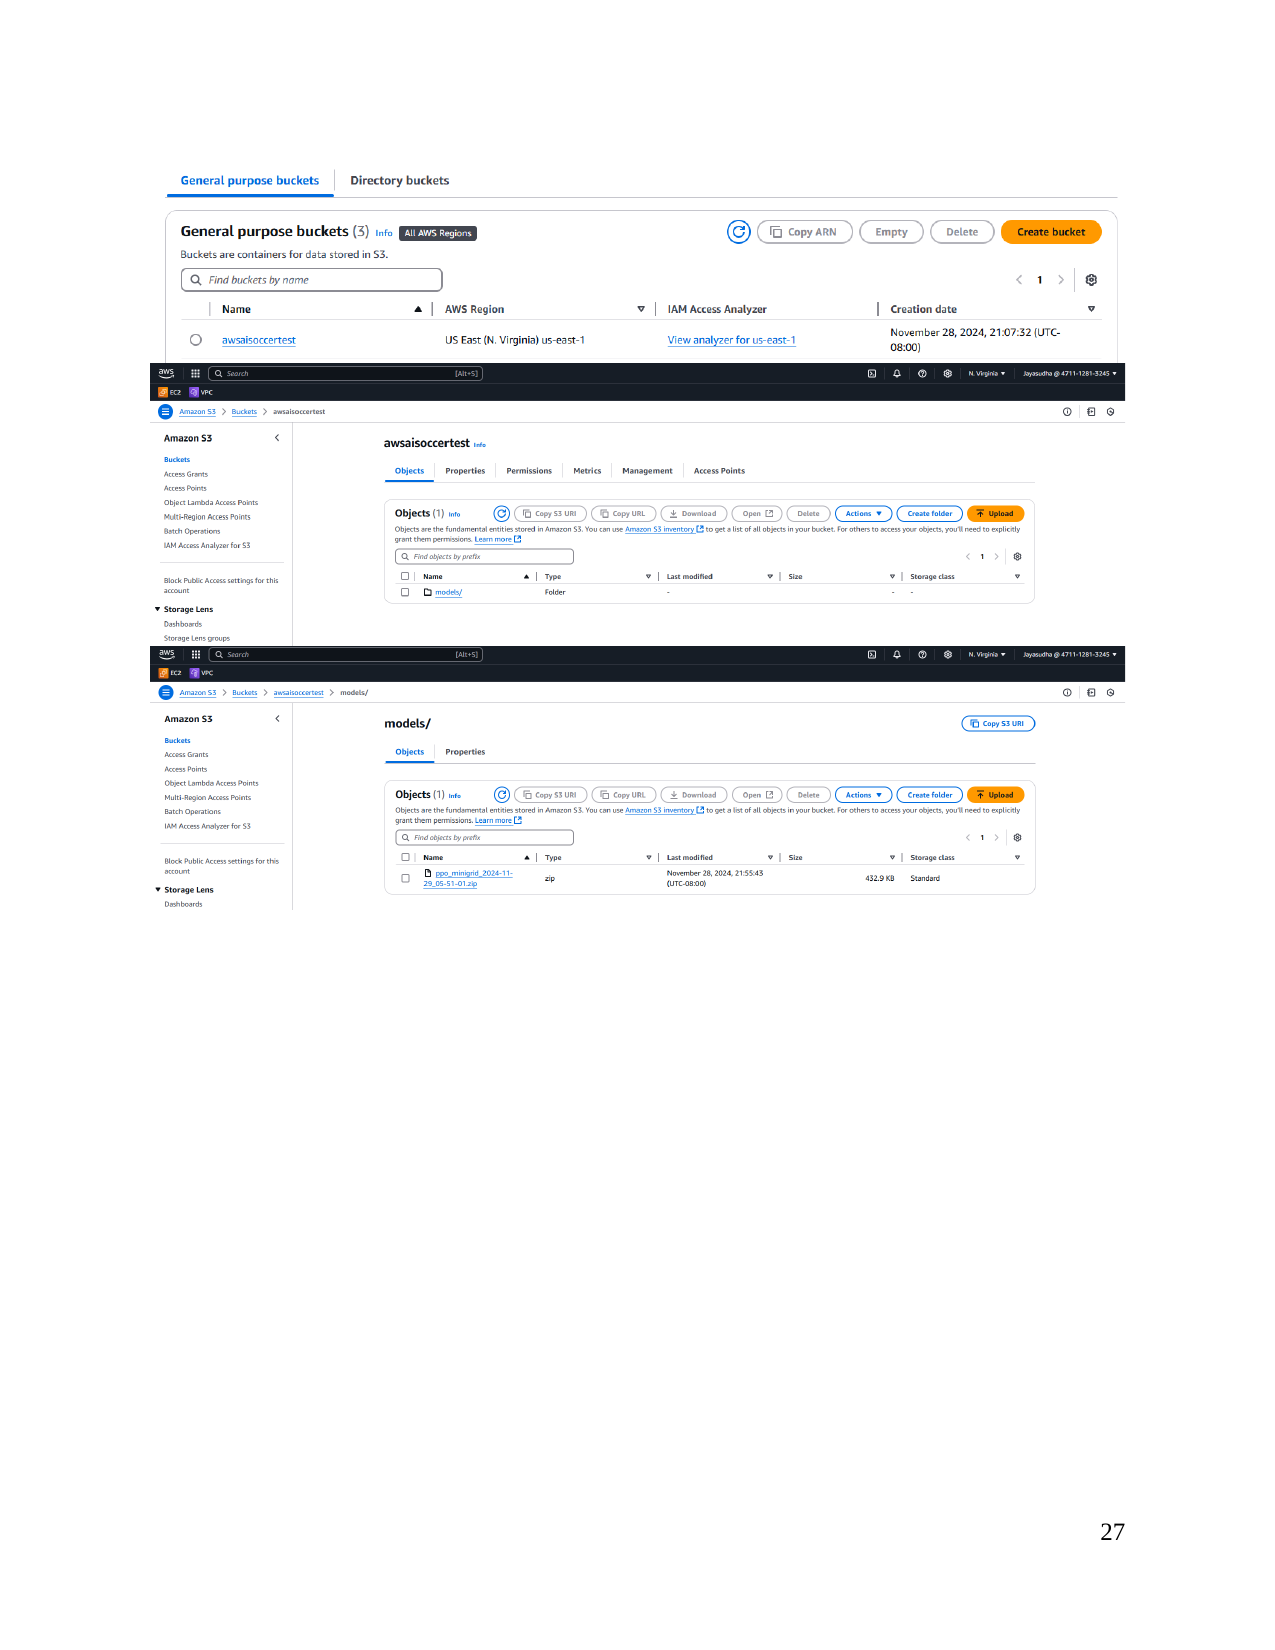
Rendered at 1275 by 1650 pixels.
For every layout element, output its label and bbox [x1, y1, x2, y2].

picture [150, 150, 1125, 910]
